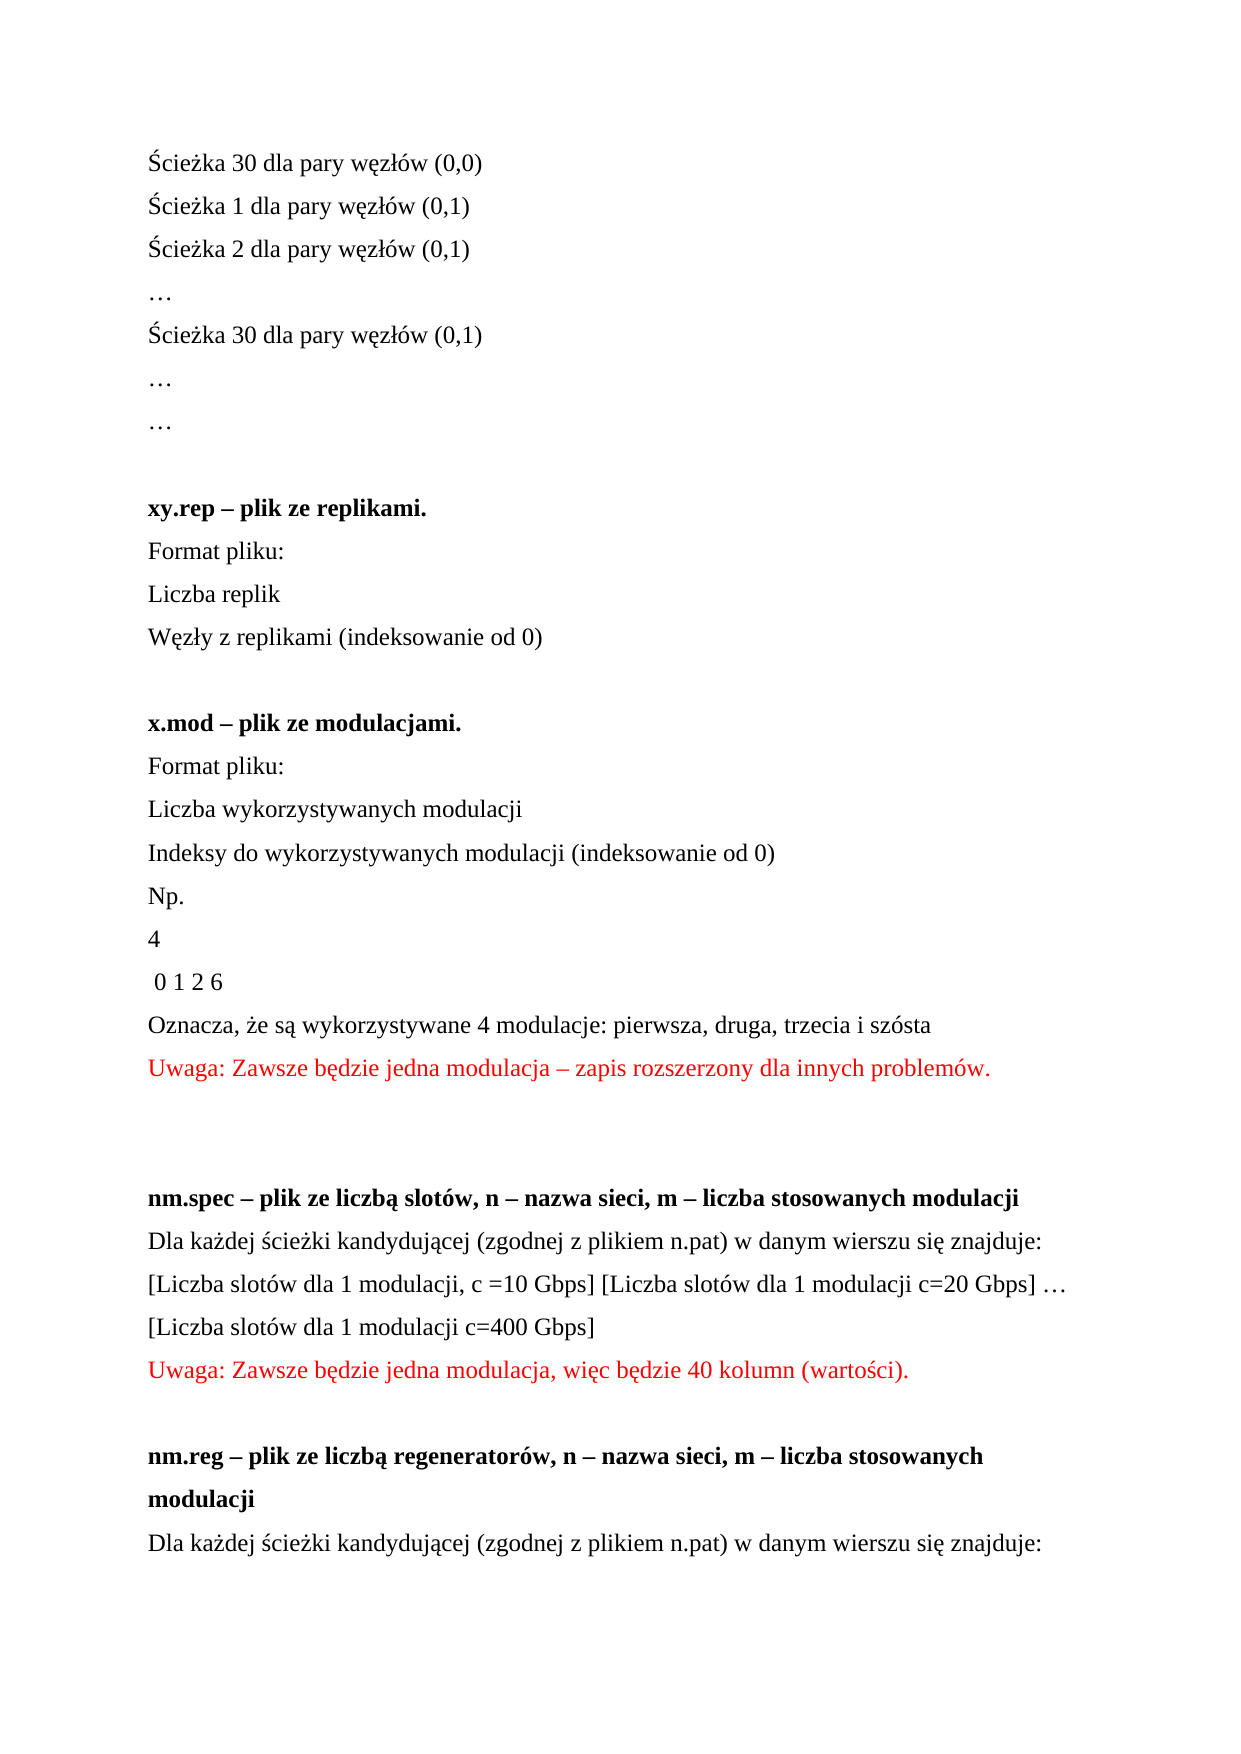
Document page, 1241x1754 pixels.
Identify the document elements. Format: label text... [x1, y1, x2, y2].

text 4 [148, 924, 1093, 953]
text … [148, 406, 1093, 435]
text Indeksy do wykorzystywanych modulacji (indeksowanie od 0) [148, 838, 1093, 866]
text 0 1 2 6 [148, 967, 1093, 996]
text Dla każdej ścieżki kandydującej (zgodnej z plikiem n.pat) w danym wierszu się znajduje: [148, 1226, 1093, 1254]
text Uwaga: Zawsze będzie jedna modulacja – zapis rozszerzony dla innych problemów. [148, 1053, 1093, 1082]
text Format pliku: [148, 751, 1093, 780]
text Liczba replik [148, 579, 1093, 608]
text nm.spec – plik ze liczbą slotów, n – nazwa sieci, m – liczba stosowanych modulacji [148, 1183, 1093, 1211]
text Ścieżka 2 dla pary węzłów (0,1) [148, 234, 1093, 263]
text Ścieżka 1 dla pary węzłów (0,1) [148, 191, 1093, 219]
text Liczba wykorzystywanych modulacji [148, 794, 1093, 823]
text [Liczba slotów dla 1 modulacji, c =10 Gbps] [Liczba slotów dla 1 modulacji c=20 Gbps] … [Liczba slotów dla 1 modulacji c=400 Gbps] [148, 1269, 1093, 1341]
text … [148, 277, 1093, 306]
text Dla każdej ścieżki kandydującej (zgodnej z plikiem n.pat) w danym wierszu się znajduje: [148, 1528, 1093, 1556]
text Ścieżka 30 dla pary węzłów (0,0) [148, 148, 1093, 176]
text Ścieżka 30 dla pary węzłów (0,1) [148, 320, 1093, 349]
text Oznacza, że są wykorzystywane 4 modulacje: pierwsza, druga, trzecia i szósta [148, 1010, 1093, 1039]
text Np. [148, 881, 1093, 909]
text … [148, 363, 1093, 392]
text x.mod – plik ze modulacjami. [148, 708, 1093, 737]
text Uwaga: Zawsze będzie jedna modulacja, więc będzie 40 kolumn (wartości). [148, 1355, 1093, 1384]
text Węzły z replikami (indeksowanie od 0) [148, 622, 1093, 651]
text nm.reg – plik ze liczbą regeneratorów, n – nazwa sieci, m – liczba stosowanych modulacji [148, 1441, 1093, 1513]
text xy.rep – plik ze replikami. [148, 493, 1093, 521]
text Format pliku: [148, 536, 1093, 564]
